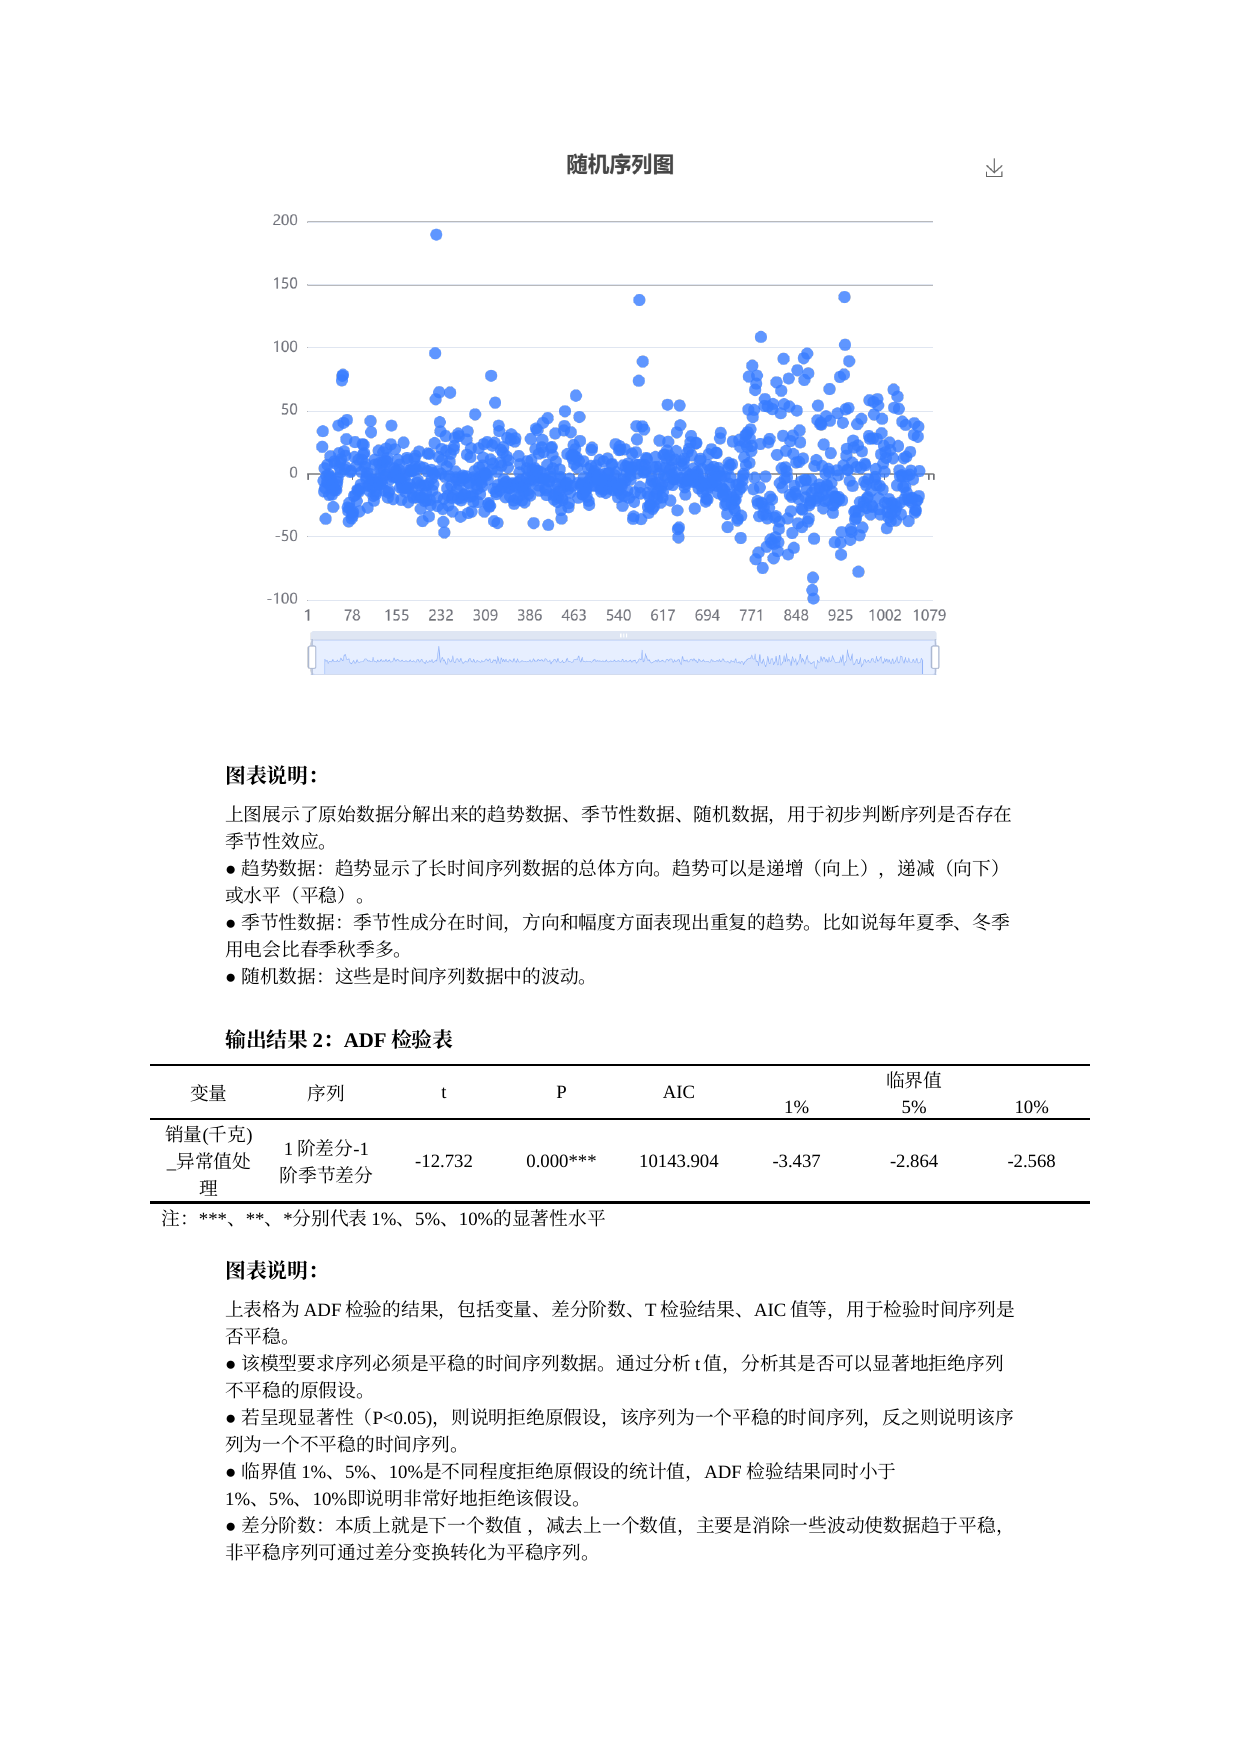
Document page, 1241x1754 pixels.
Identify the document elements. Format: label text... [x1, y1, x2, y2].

table_cell 5% [855, 1093, 973, 1117]
table_cell 1阶差分-1阶季节差分 [268, 1120, 385, 1201]
text 图表说明： [225, 736, 1015, 790]
table_cell 0.000*** [503, 1120, 620, 1201]
table_header P [503, 1066, 620, 1117]
table_cell -3.437 [738, 1120, 855, 1201]
table_header 序列 [268, 1066, 385, 1117]
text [225, 1295, 1015, 1565]
table_header AIC [620, 1066, 738, 1117]
table_header 变量 [150, 1066, 267, 1117]
table_cell 注：***、**、*分别代表1%、5%、10%的显著性水平 [150, 1204, 1090, 1231]
table_cell 10143.904 [620, 1120, 738, 1201]
text 上图展示了原始数据分解出来的趋势数据、季节性数据、随机数据，用于初步判断序列是否存在季节性效应。 ● 趋势数据：趋势显示了长时间序列数据的总体方向。趋势可以是递增（向上），递减（向下）或水平（平稳）。 ● 季节性数据：季节性成分在时间，方向和幅度方面表现出重复的趋势。比如说每年夏季、冬季用电会比春季秋季多。 ● 随机数据：这些是时间序列数据中的波动。 [225, 800, 1015, 989]
table_header 临界值 [738, 1066, 1090, 1093]
table_cell -2.568 [973, 1120, 1090, 1201]
table_cell 10% [973, 1093, 1090, 1117]
table_header t [385, 1066, 502, 1117]
table_cell -2.864 [855, 1120, 973, 1201]
picture [229, 150, 1011, 684]
table_cell -12.732 [385, 1120, 502, 1201]
text 输出结果2：ADF检验表 [225, 999, 1015, 1053]
table_cell 销量(千克)_异常值处理 [150, 1120, 267, 1201]
table_cell 1% [738, 1093, 855, 1117]
text 图表说明： [225, 1231, 1015, 1284]
